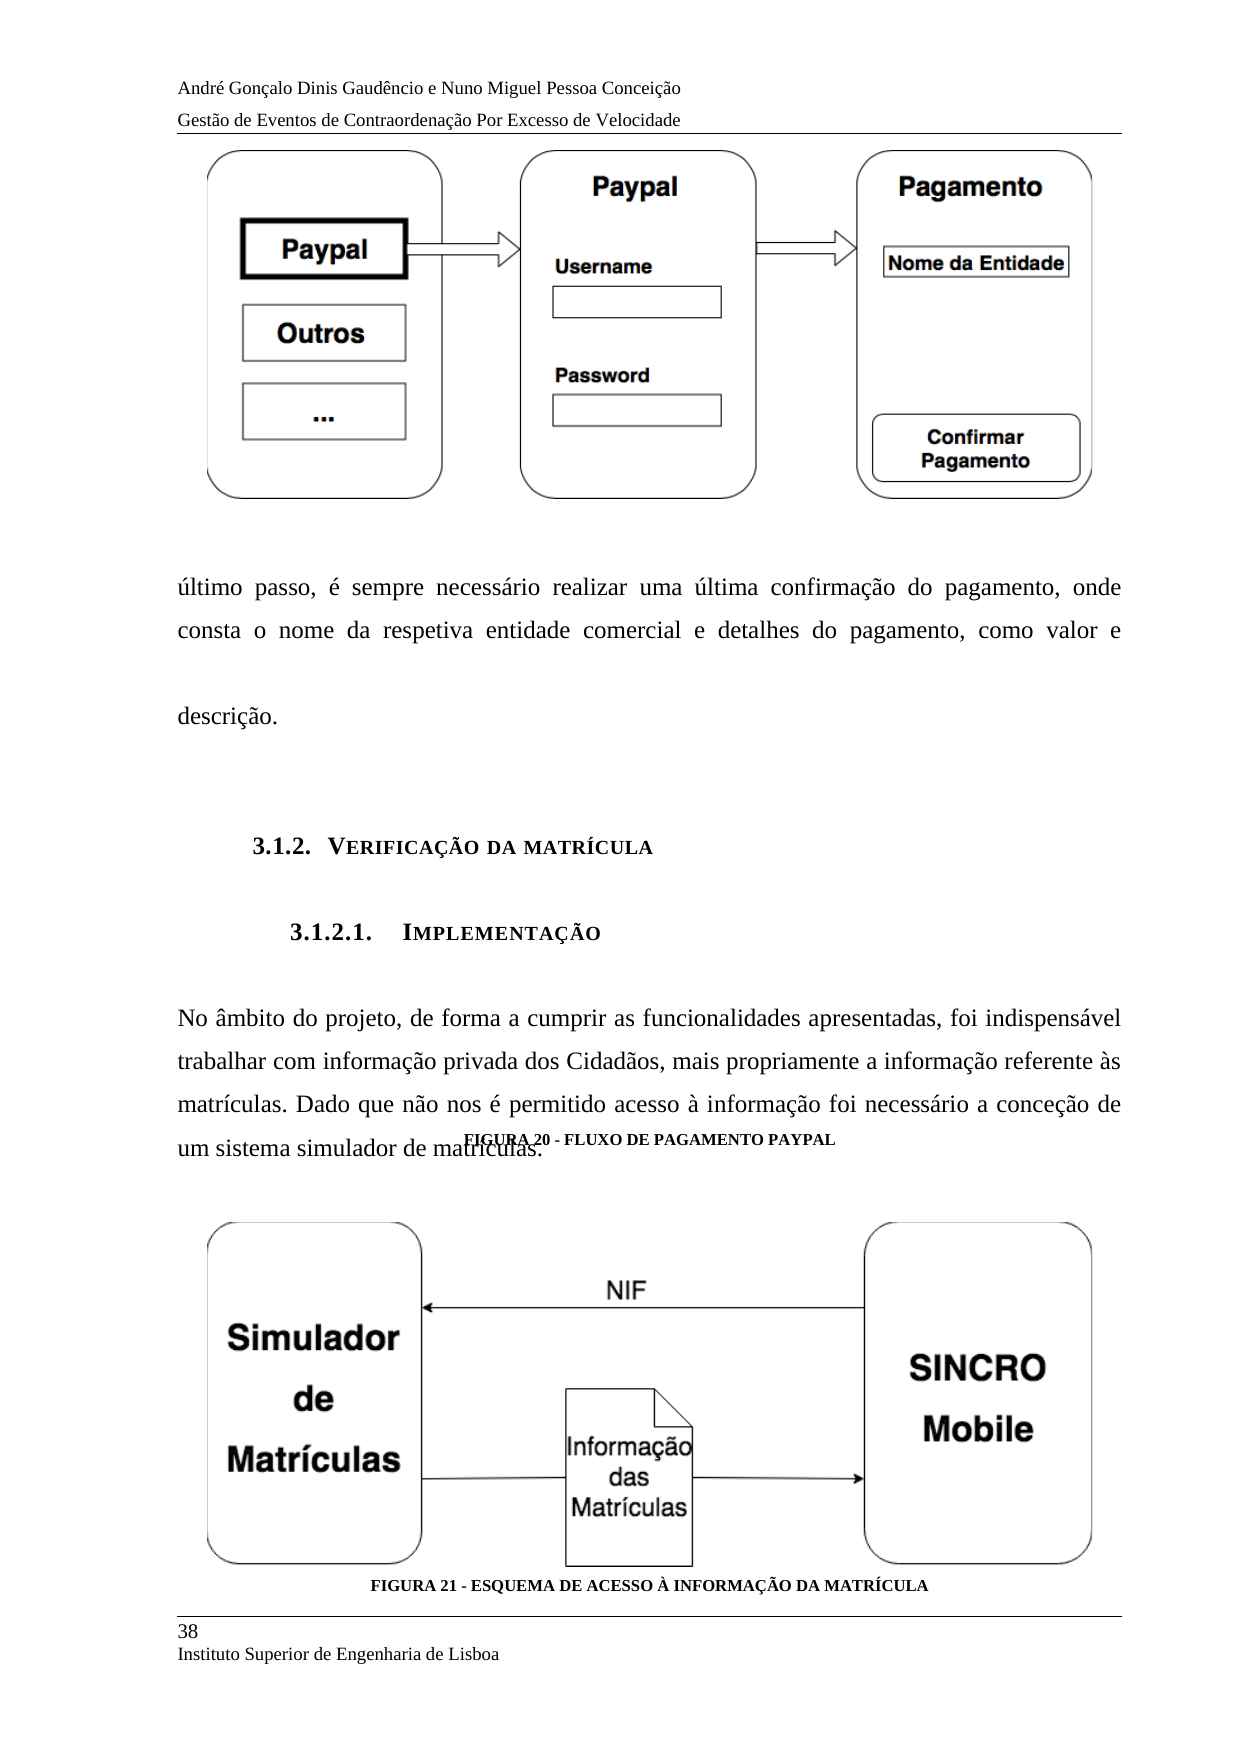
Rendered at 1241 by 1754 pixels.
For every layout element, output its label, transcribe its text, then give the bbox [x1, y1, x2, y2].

subtitle Verificação da matrícula [252, 831, 1122, 859]
subtitle Implementação [290, 917, 1122, 946]
picture [207, 150, 1093, 499]
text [177, 166, 1122, 730]
text No âmbito do projeto, de forma a cumprir as funcionalidades apresentadas, foi indispensável trabalhar com informação privada dos Cidadãos, mais propriamente a informação referente às matrículas. Dado que não nos é permitido acesso à informação foi necessário a conceção de um sistema simulador de matrículas. [177, 1003, 1122, 1161]
picture [207, 1222, 1093, 1567]
